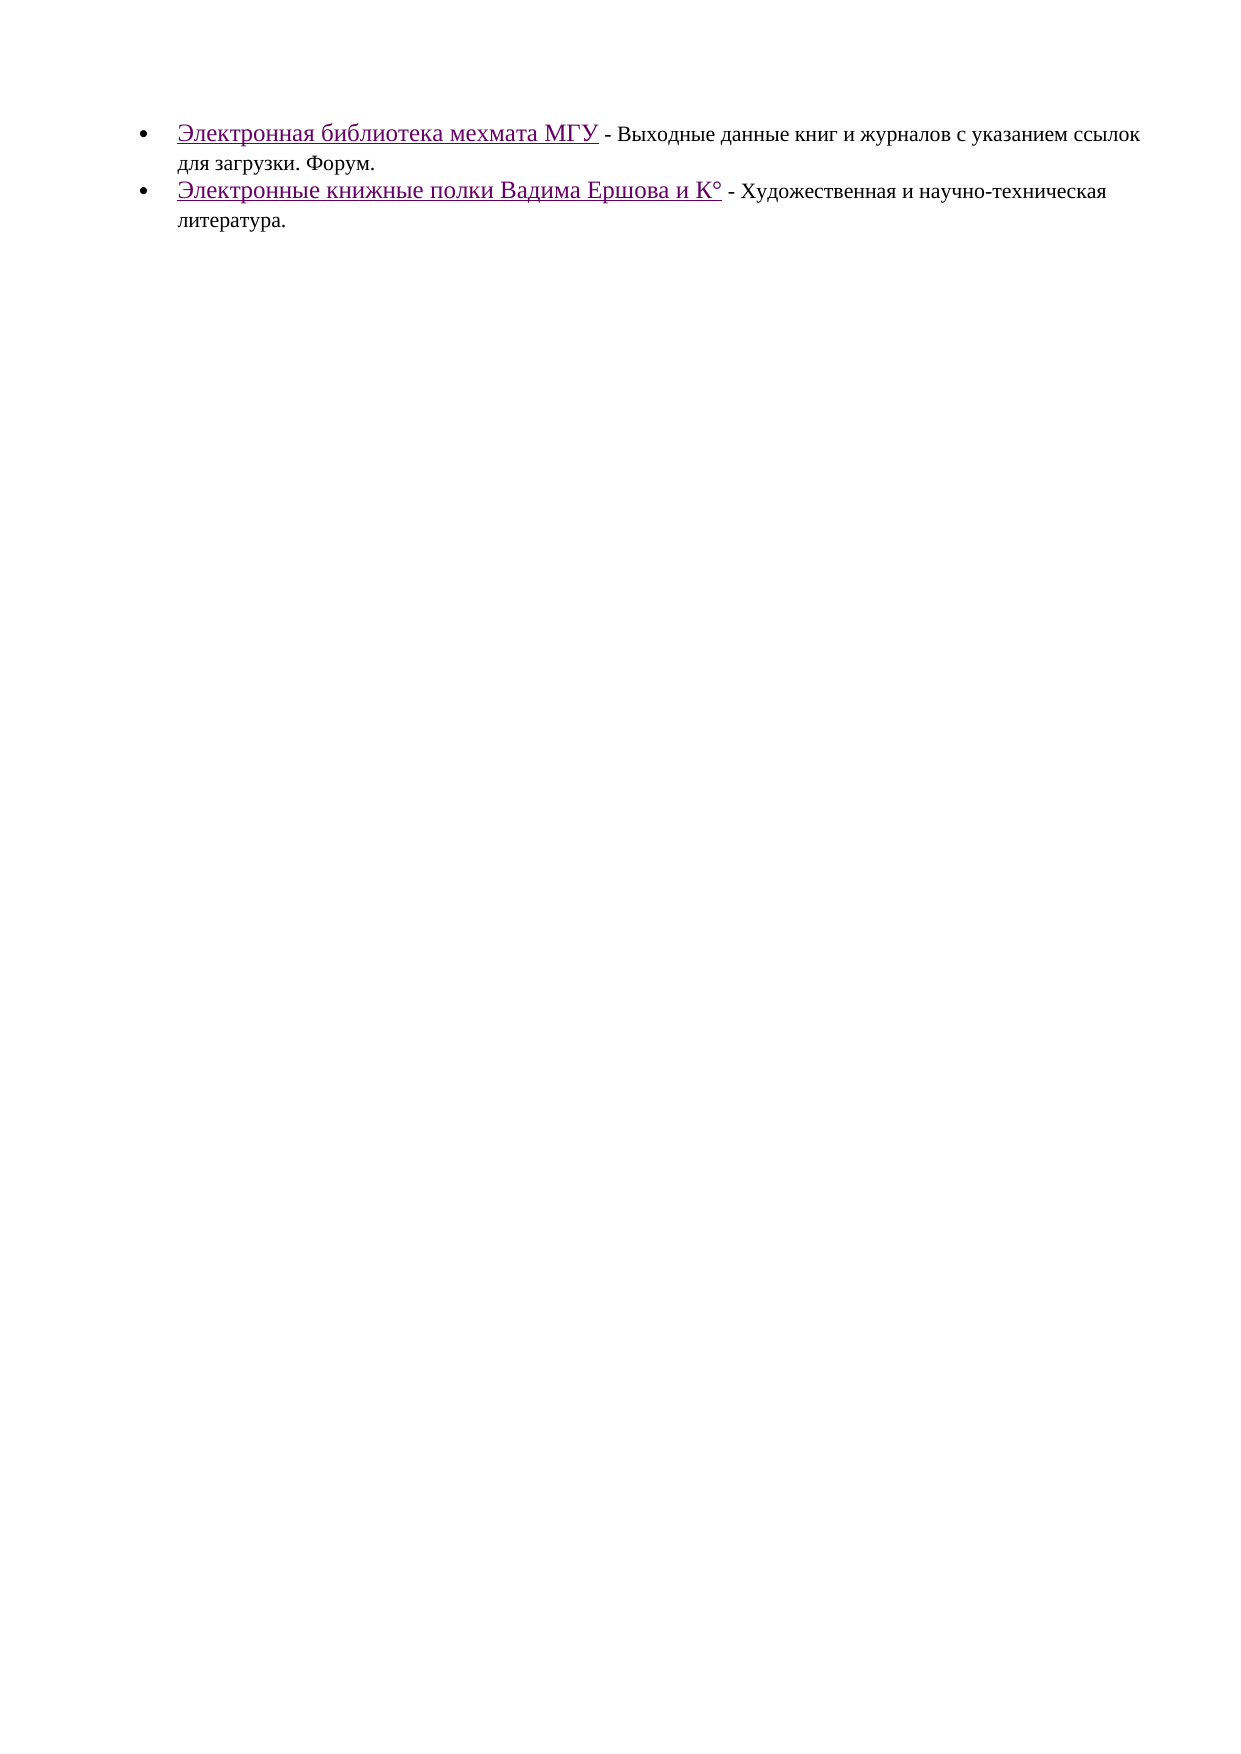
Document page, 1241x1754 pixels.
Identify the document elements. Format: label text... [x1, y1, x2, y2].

list Электронная библиотека мехмата МГУ - Выходные данные книг и журналов с указанием ссылок для загрузки. Форум. [140, 118, 1152, 175]
list Электронные книжные полки Вадима Ершова и К° - Художественная и научно-техническая литература. [140, 175, 1152, 232]
